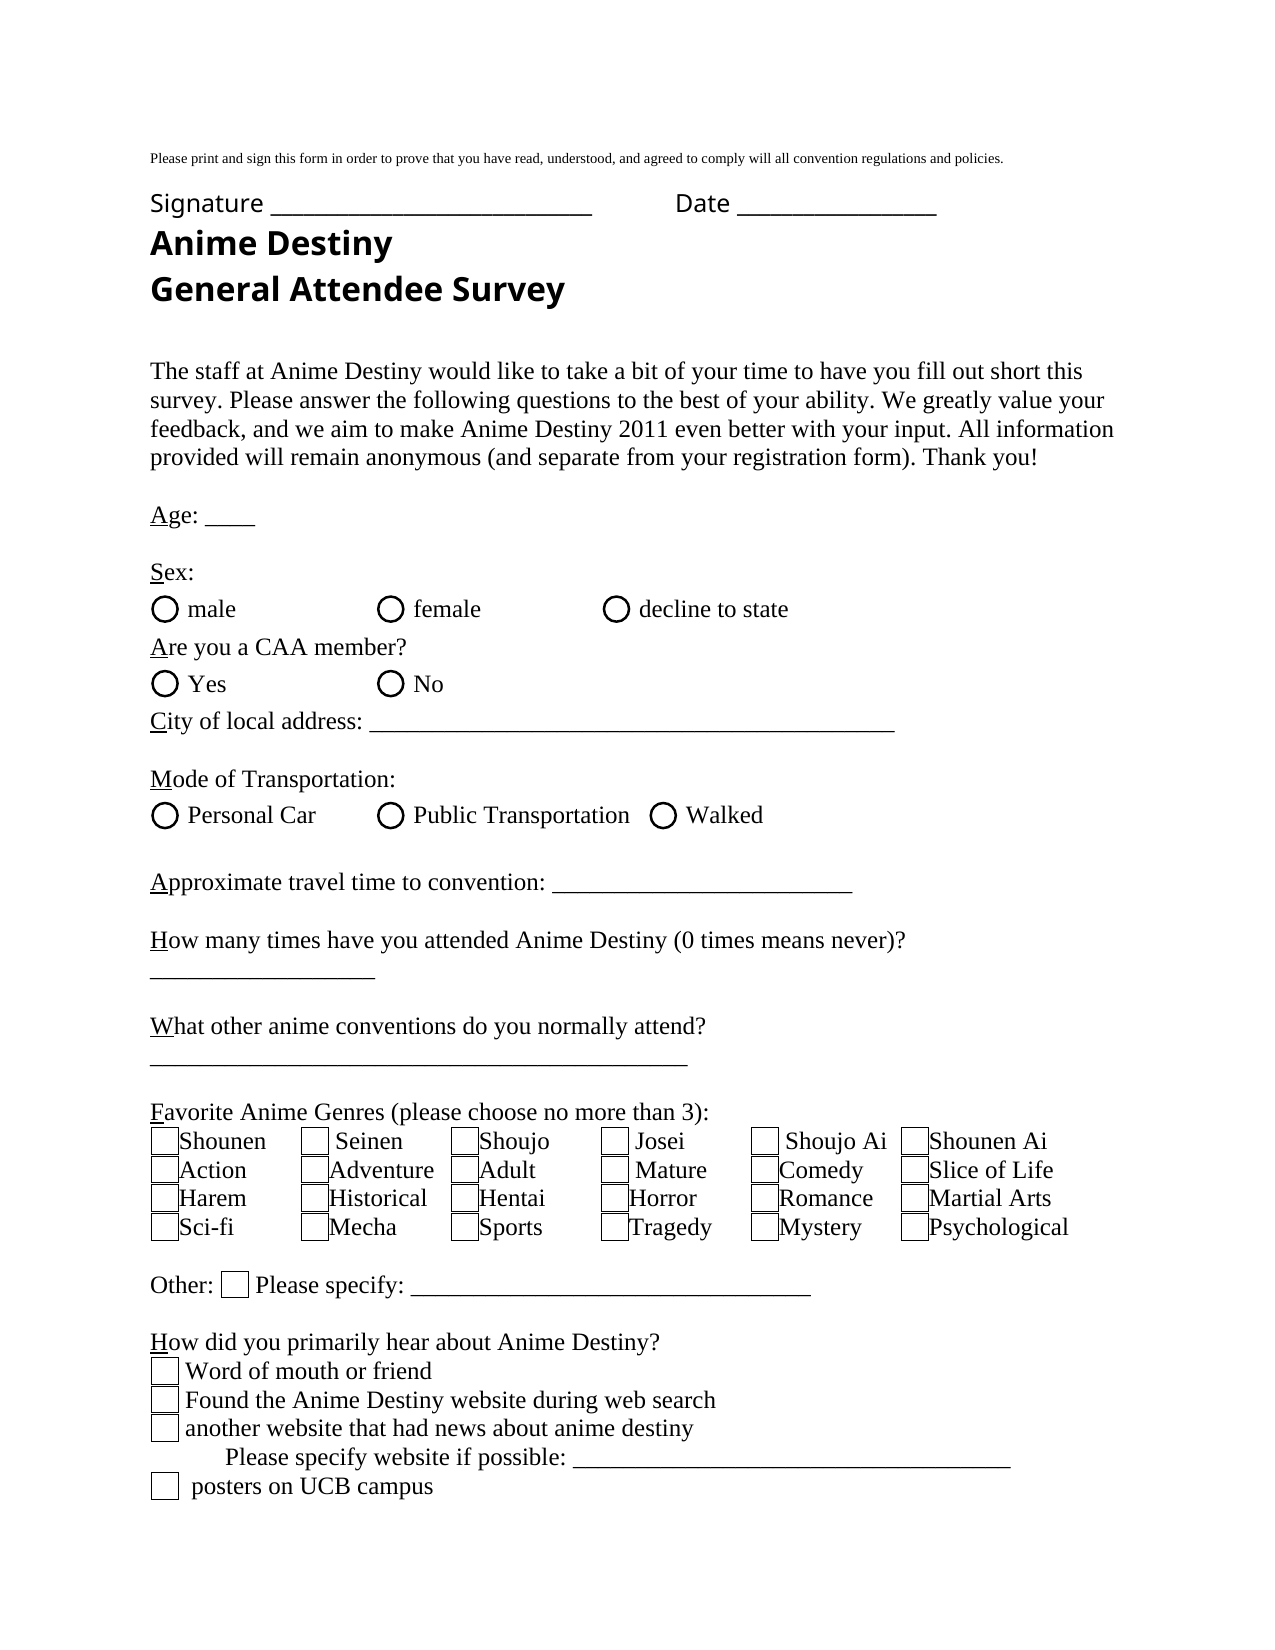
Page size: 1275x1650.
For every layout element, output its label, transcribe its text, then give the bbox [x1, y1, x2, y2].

text Anime Destiny [150, 220, 1125, 265]
text General Attendee Survey [150, 265, 1125, 311]
text Favorite Anime Genres (please choose no more than 3): [150, 1097, 1125, 1126]
text Approximate travel time to convention: ________________________ [150, 867, 1125, 896]
text __________________ [150, 953, 1125, 982]
text What other anime conventions do you normally attend? [150, 1011, 1125, 1040]
text another website that had news about anime destiny [150, 1413, 1125, 1442]
text The staff at Anime Destiny would like to take a bit of your time to have you fill out short this survey. Please answer the following questions to the best of your ability. We greatly value your feedback, and we aim to make Anime Destiny 2011 even better with your input. All information provided will remain anonymous (and separate from your registration form). Thank you! [150, 356, 1125, 471]
text City of local address: __________________________________________ [150, 706, 1125, 735]
text Sci-fi Mecha Sports Tragedy Mystery Psychological [150, 1212, 1125, 1241]
text posters on UCB campus [150, 1471, 1125, 1500]
text Harem Historical Hentai Horror Romance Martial Arts [150, 1183, 1125, 1212]
text Please print and sign this form in order to prove that you have read, understood, and agreed to comply will all convention regulations and policies. [150, 150, 1125, 167]
text Word of mouth or friend [150, 1356, 1125, 1385]
text Age: ____ [150, 500, 1125, 529]
text Found the Anime Destiny website during web search [150, 1385, 1125, 1413]
text Signature _____________________________ Date __________________ [150, 186, 1125, 220]
text Sex: [150, 557, 1125, 586]
text Action Adventure Adult Mature Comedy Slice of Life [150, 1155, 1125, 1183]
text Other: Please specify: ________________________________ [150, 1270, 1125, 1298]
text Mode of Transportation: [150, 764, 1125, 793]
text How did you primarily hear about Anime Destiny? [150, 1327, 1125, 1356]
text ___________________________________________ [150, 1040, 1125, 1068]
text How many times have you attended Anime Destiny (0 times means never)? [150, 925, 1125, 953]
text Shounen Seinen Shoujo Josei Shoujo Ai Shounen Ai [150, 1126, 1125, 1155]
text Are you a CAA member? [150, 632, 1125, 661]
text Please specify website if possible: ___________________________________ [150, 1442, 1125, 1471]
